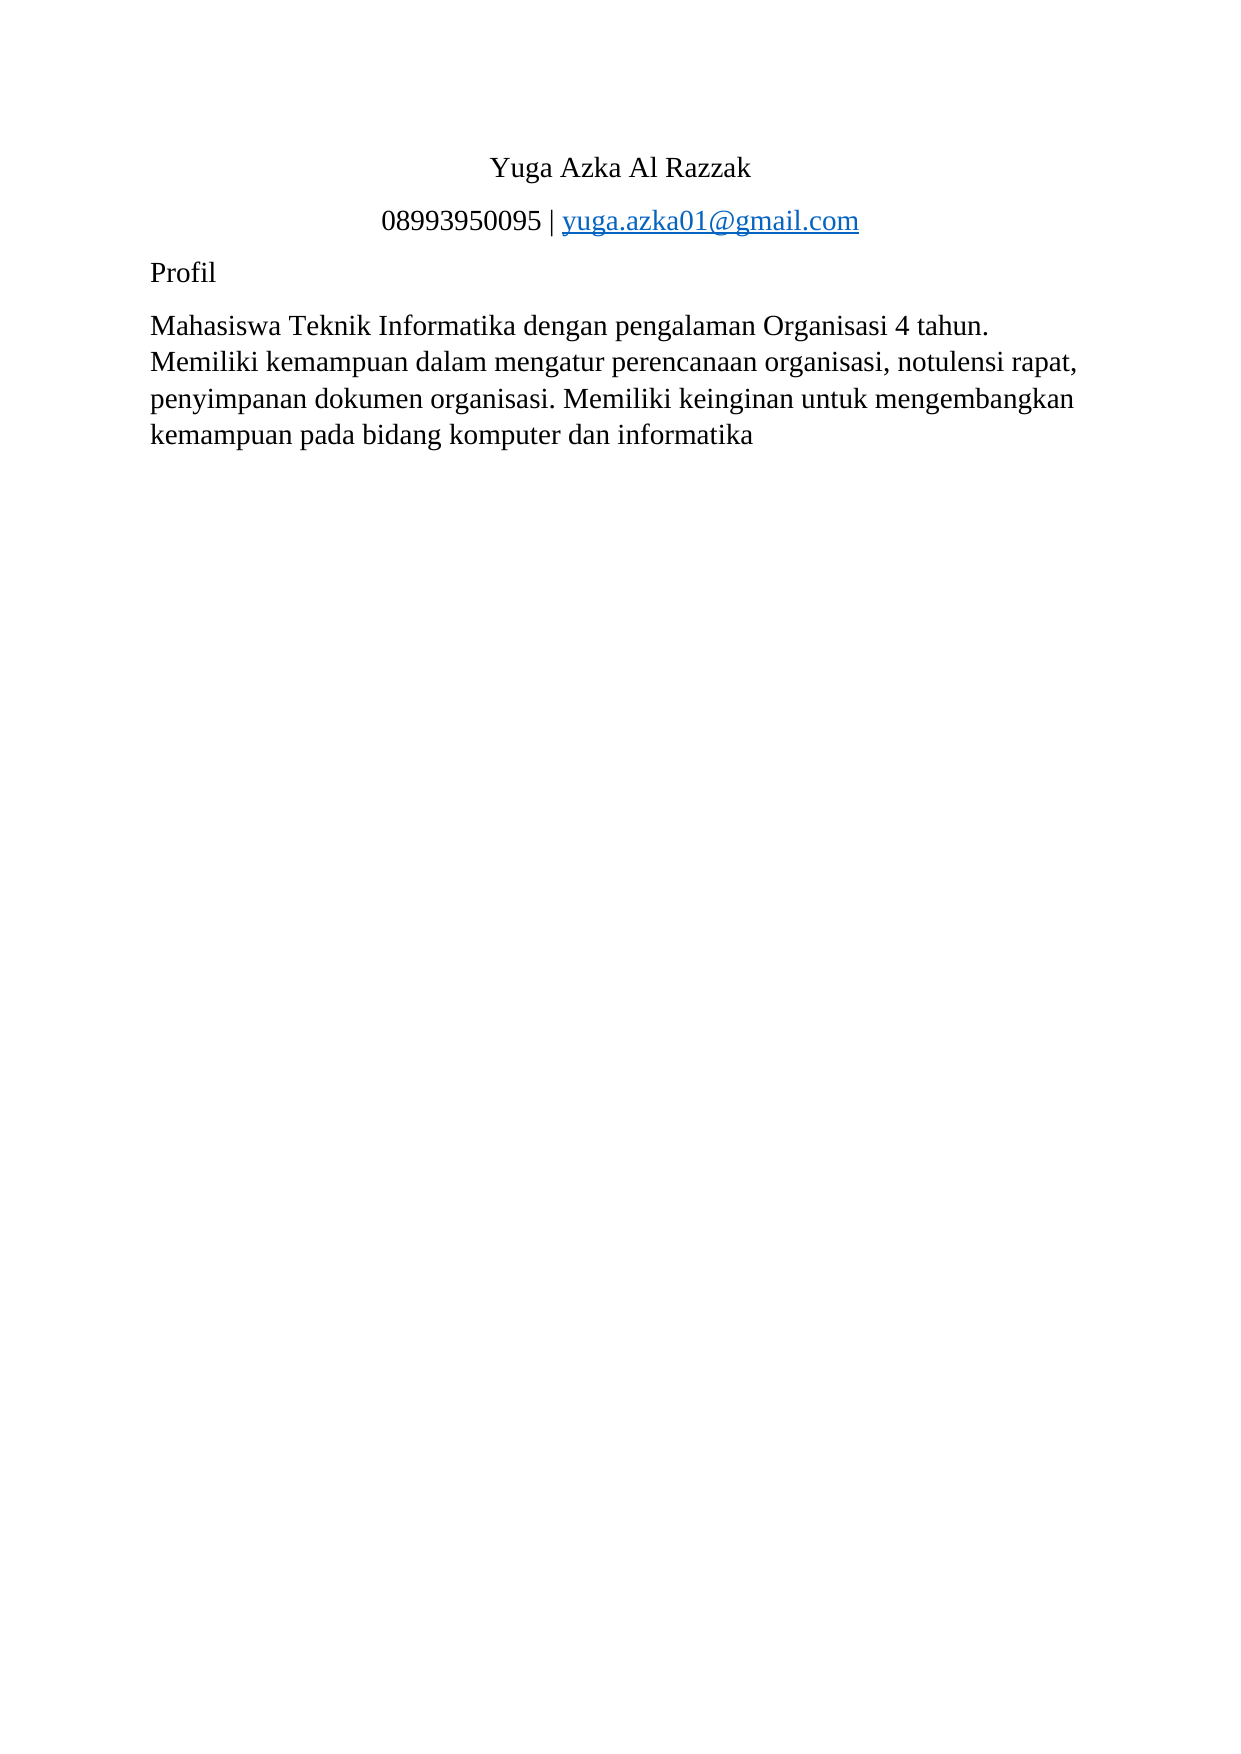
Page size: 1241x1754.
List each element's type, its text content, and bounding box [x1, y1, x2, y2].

text Yuga Azka Al Razzak [150, 150, 1090, 183]
text Profil [150, 256, 1090, 289]
text Mahasiswa Teknik Informatika dengan pengalaman Organisasi 4 tahun. Memiliki kemampuan dalam mengatur perencanaan organisasi, notulensi rapat, penyimpanan dokumen organisasi. Memiliki keinginan untuk mengembangkan kemampuan pada bidang komputer dan informatika [150, 308, 1090, 450]
text 08993950095 | yuga.azka01@gmail.com [150, 203, 1090, 236]
